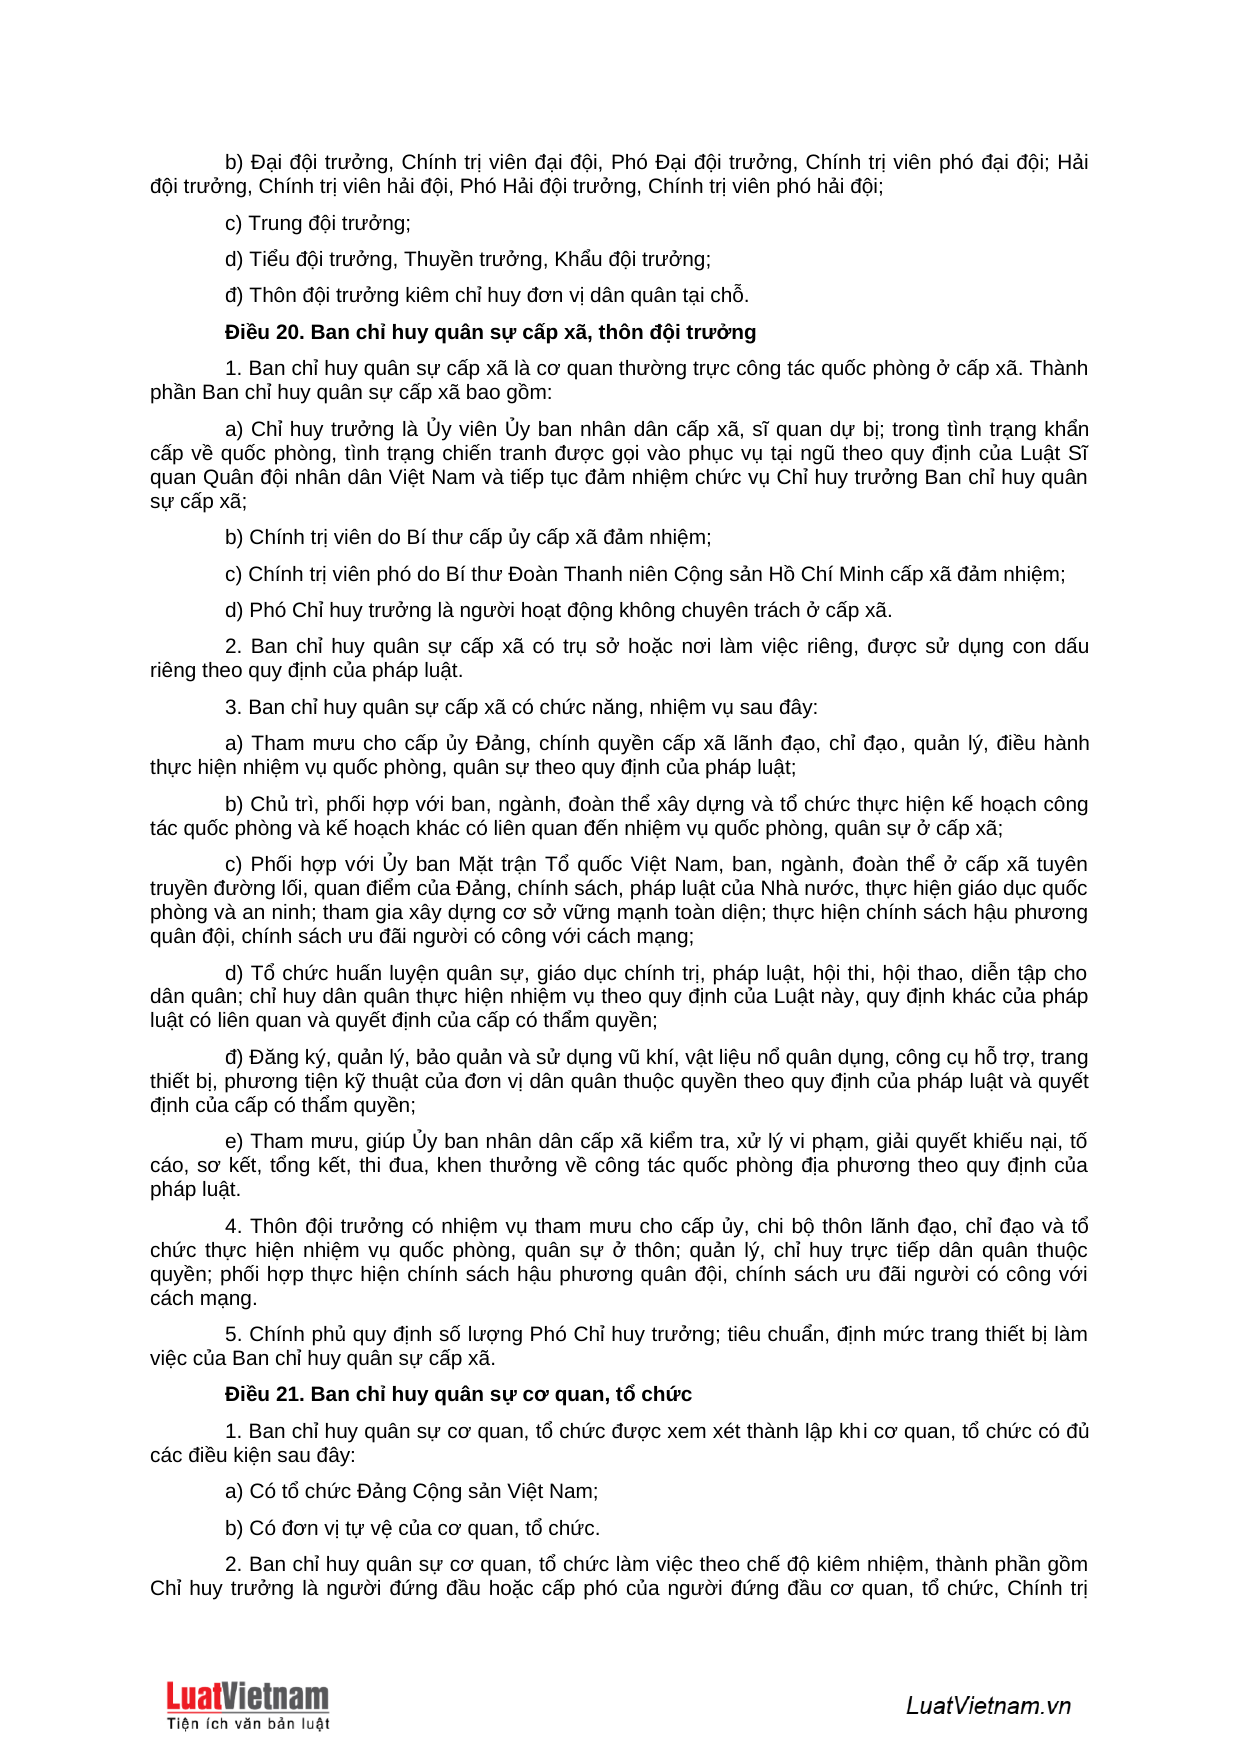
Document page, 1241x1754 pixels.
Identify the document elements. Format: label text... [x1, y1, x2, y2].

text 5. Chính phủ quy định số lượng Phó Chỉ huy trưởng; tiêu chuẩn, định mức trang thiết bị làm việc của Ban chỉ huy quân sự cấp xã. [150, 1322, 1090, 1370]
text d) Phó Chỉ huy trưởng là người hoạt động không chuyên trách ở cấp xã. [150, 598, 1090, 622]
text c) Phối hợp với Ủy ban Mặt trận Tổ quốc Việt Nam, ban, ngành, đoàn thể ở cấp xã tuyên truyền đường lối, quan điểm của Đảng, chính sách, pháp luật của Nhà nước, thực hiện giáo dục quốc phòng và an ninh; tham gia xây dựng cơ sở vững mạnh toàn diện; thực hiện chính sách hậu phương quân đội, chính sách ưu đãi người có công với cách mạng; [150, 852, 1090, 948]
text d) Tổ chức huấn luyện quân sự, giáo dục chính trị, pháp luật, hội thi, hội thao, diễn tập cho dân quân; chỉ huy dân quân thực hiện nhiệm vụ theo quy định của Luật này, quy định khác của pháp luật có liên quan và quyết định của cấp có thẩm quyền; [150, 960, 1090, 1032]
text a) Chỉ huy trưởng là Ủy viên Ủy ban nhân dân cấp xã, sĩ quan dự bị; trong tình trạng khẩn cấp về quốc phòng, tình trạng chiến tranh được gọi vào phục vụ tại ngũ theo quy định của Luật Sĩ quan Quân đội nhân dân Việt Nam và tiếp tục đảm nhiệm chức vụ Chỉ huy trưởng Ban chỉ huy quân sự cấp xã; [150, 417, 1090, 512]
text Điều 20. Ban chỉ huy quân sự cấp xã, thôn đội trưởng [150, 320, 1090, 344]
text đ) Thôn đội trưởng kiêm chỉ huy đơn vị dân quân tại chỗ. [150, 283, 1090, 307]
text a) Có tổ chức Đảng Cộng sản Việt Nam; [150, 1479, 1090, 1503]
text c) Trung đội trưởng; [150, 210, 1090, 234]
text 1. Ban chỉ huy quân sự cấp xã là cơ quan thường trực công tác quốc phòng ở cấp xã. Thành phần Ban chỉ huy quân sự cấp xã bao gồm: [150, 356, 1090, 404]
text b) Đại đội trưởng, Chính trị viên đại đội, Phó Đại đội trưởng, Chính trị viên phó đại đội; Hải đội trưởng, Chính trị viên hải đội, Phó Hải đội trưởng, Chính trị viên phó hải đội; [150, 150, 1090, 198]
text a) Tham mưu cho cấp ủy Đảng, chính quyền cấp xã lãnh đạo, chỉ đạo, quản lý, điều hành thực hiện nhiệm vụ quốc phòng, quân sự theo quy định của pháp luật; [150, 731, 1090, 779]
text e) Tham mưu, giúp Ủy ban nhân dân cấp xã kiểm tra, xử lý vi phạm, giải quyết khiếu nại, tố cáo, sơ kết, tổng kết, thi đua, khen thưởng về công tác quốc phòng địa phương theo quy định của pháp luật. [150, 1129, 1090, 1201]
text 4. Thôn đội trưởng có nhiệm vụ tham mưu cho cấp ủy, chi bộ thôn lãnh đạo, chỉ đạo và tổ chức thực hiện nhiệm vụ quốc phòng, quân sự ở thôn; quản lý, chỉ huy trực tiếp dân quân thuộc quyền; phối hợp thực hiện chính sách hậu phương quân đội, chính sách ưu đãi người có công với cách mạng. [150, 1213, 1090, 1309]
text b) Chủ trì, phối hợp với ban, ngành, đoàn thể xây dựng và tổ chức thực hiện kế hoạch công tác quốc phòng và kế hoạch khác có liên quan đến nhiệm vụ quốc phòng, quân sự ở cấp xã; [150, 792, 1090, 839]
text b) Chính trị viên do Bí thư cấp ủy cấp xã đảm nhiệm; [150, 525, 1090, 549]
text Điều 21. Ban chỉ huy quân sự cơ quan, tổ chức [150, 1382, 1090, 1406]
text b) Có đơn vị tự vệ của cơ quan, tổ chức. [150, 1516, 1090, 1539]
picture [150, 1658, 1090, 1754]
text d) Tiểu đội trưởng, Thuyền trưởng, Khẩu đội trưởng; [150, 247, 1090, 271]
text 3. Ban chỉ huy quân sự cấp xã có chức năng, nhiệm vụ sau đây: [150, 695, 1090, 719]
text 2. Ban chỉ huy quân sự cấp xã có trụ sở hoặc nơi làm việc riêng, được sử dụng con dấu riêng theo quy định của pháp luật. [150, 634, 1090, 682]
text đ) Đăng ký, quản lý, bảo quản và sử dụng vũ khí, vật liệu nổ quân dụng, công cụ hỗ trợ, trang thiết bị, phương tiện kỹ thuật của đơn vị dân quân thuộc quyền theo quy định của pháp luật và quyết định của cấp có thẩm quyền; [150, 1045, 1090, 1117]
text 1. Ban chỉ huy quân sự cơ quan, tổ chức được xem xét thành lập khi cơ quan, tổ chức có đủ các điều kiện sau đây: [150, 1419, 1090, 1467]
text c) Chính trị viên phó do Bí thư Đoàn Thanh niên Cộng sản Hồ Chí Minh cấp xã đảm nhiệm; [150, 561, 1090, 585]
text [150, 1552, 1090, 1600]
